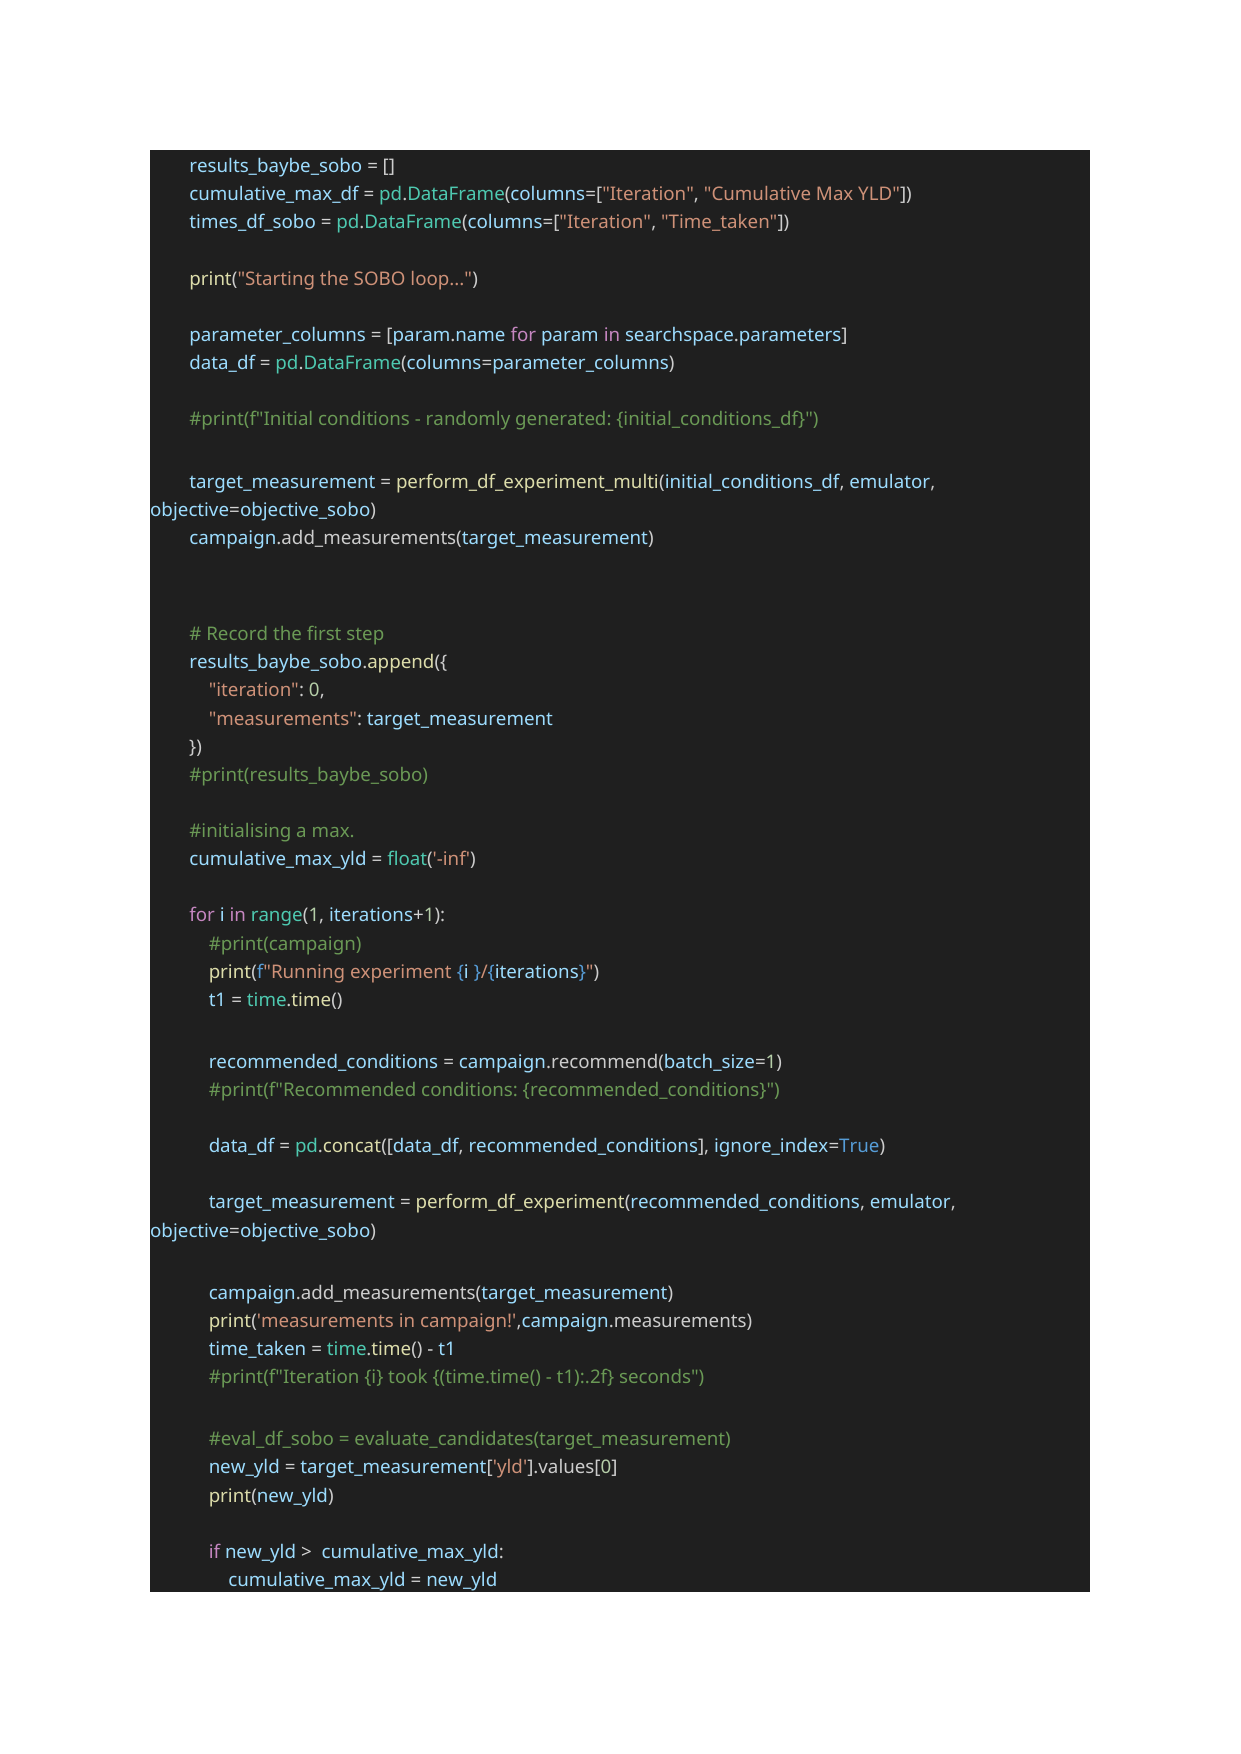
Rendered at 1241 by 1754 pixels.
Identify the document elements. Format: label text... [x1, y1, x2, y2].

text t1 = time.time() [150, 983, 1090, 1012]
text cumulative_max_yld = float('-inf') [150, 843, 1090, 871]
text if new_yld > cumulative_max_yld: [150, 1536, 1090, 1564]
text print(new_yld) [150, 1479, 1090, 1507]
text times_df_sobo = pd.DataFrame(columns=["Iteration", "Time_taken"]) [150, 206, 1090, 234]
text #print(campaign) [150, 927, 1090, 955]
text #print(f"Iteration {i} took {(time.time() - t1):.2f} seconds") [150, 1361, 1090, 1389]
text #print(f"Initial conditions - randomly generated: {initial_conditions_df}") [150, 403, 1090, 431]
text }) [150, 730, 1090, 758]
text new_yld = target_measurement['yld'].values[0] [150, 1451, 1090, 1479]
text results_baybe_sobo.append({ [150, 646, 1090, 674]
text time_taken = time.time() - t1 [150, 1333, 1090, 1361]
text # Record the first step [150, 618, 1090, 646]
text for i in range(1, iterations+1): [150, 899, 1090, 927]
text #print(f"Recommended conditions: {recommended_conditions}") [150, 1074, 1090, 1102]
text recommended_conditions = campaign.recommend(batch_size=1) [150, 1046, 1090, 1074]
text results_baybe_sobo = [] [150, 150, 1090, 178]
text "iteration": 0, [150, 674, 1090, 702]
text cumulative_max_df = pd.DataFrame(columns=["Iteration", "Cumulative Max YLD"]) [150, 178, 1090, 206]
text #print(results_baybe_sobo) [150, 758, 1090, 787]
text #initialising a max. [150, 815, 1090, 843]
text #eval_df_sobo = evaluate_candidates(target_measurement) [150, 1423, 1090, 1451]
text campaign.add_measurements(target_measurement) [150, 1277, 1090, 1305]
text target_measurement = perform_df_experiment(recommended_conditions, emulator, objective=objective_sobo) [150, 1186, 1090, 1242]
text campaign.add_measurements(target_measurement) [150, 522, 1090, 550]
text data_df = pd.concat([data_df, recommended_conditions], ignore_index=True) [150, 1130, 1090, 1158]
text parameter_columns = [param.name for param in searchspace.parameters] [150, 319, 1090, 347]
text print("Starting the SOBO loop...") [150, 262, 1090, 291]
text data_df = pd.DataFrame(columns=parameter_columns) [150, 347, 1090, 375]
text print(f"Running experiment {i }/{iterations}") [150, 955, 1090, 983]
text target_measurement = perform_df_experiment_multi(initial_conditions_df, emulator, objective=objective_sobo) [150, 465, 1090, 522]
text cumulative_max_yld = new_yld [150, 1564, 1090, 1592]
text print('measurements in campaign!',campaign.measurements) [150, 1305, 1090, 1333]
text "measurements": target_measurement [150, 702, 1090, 730]
